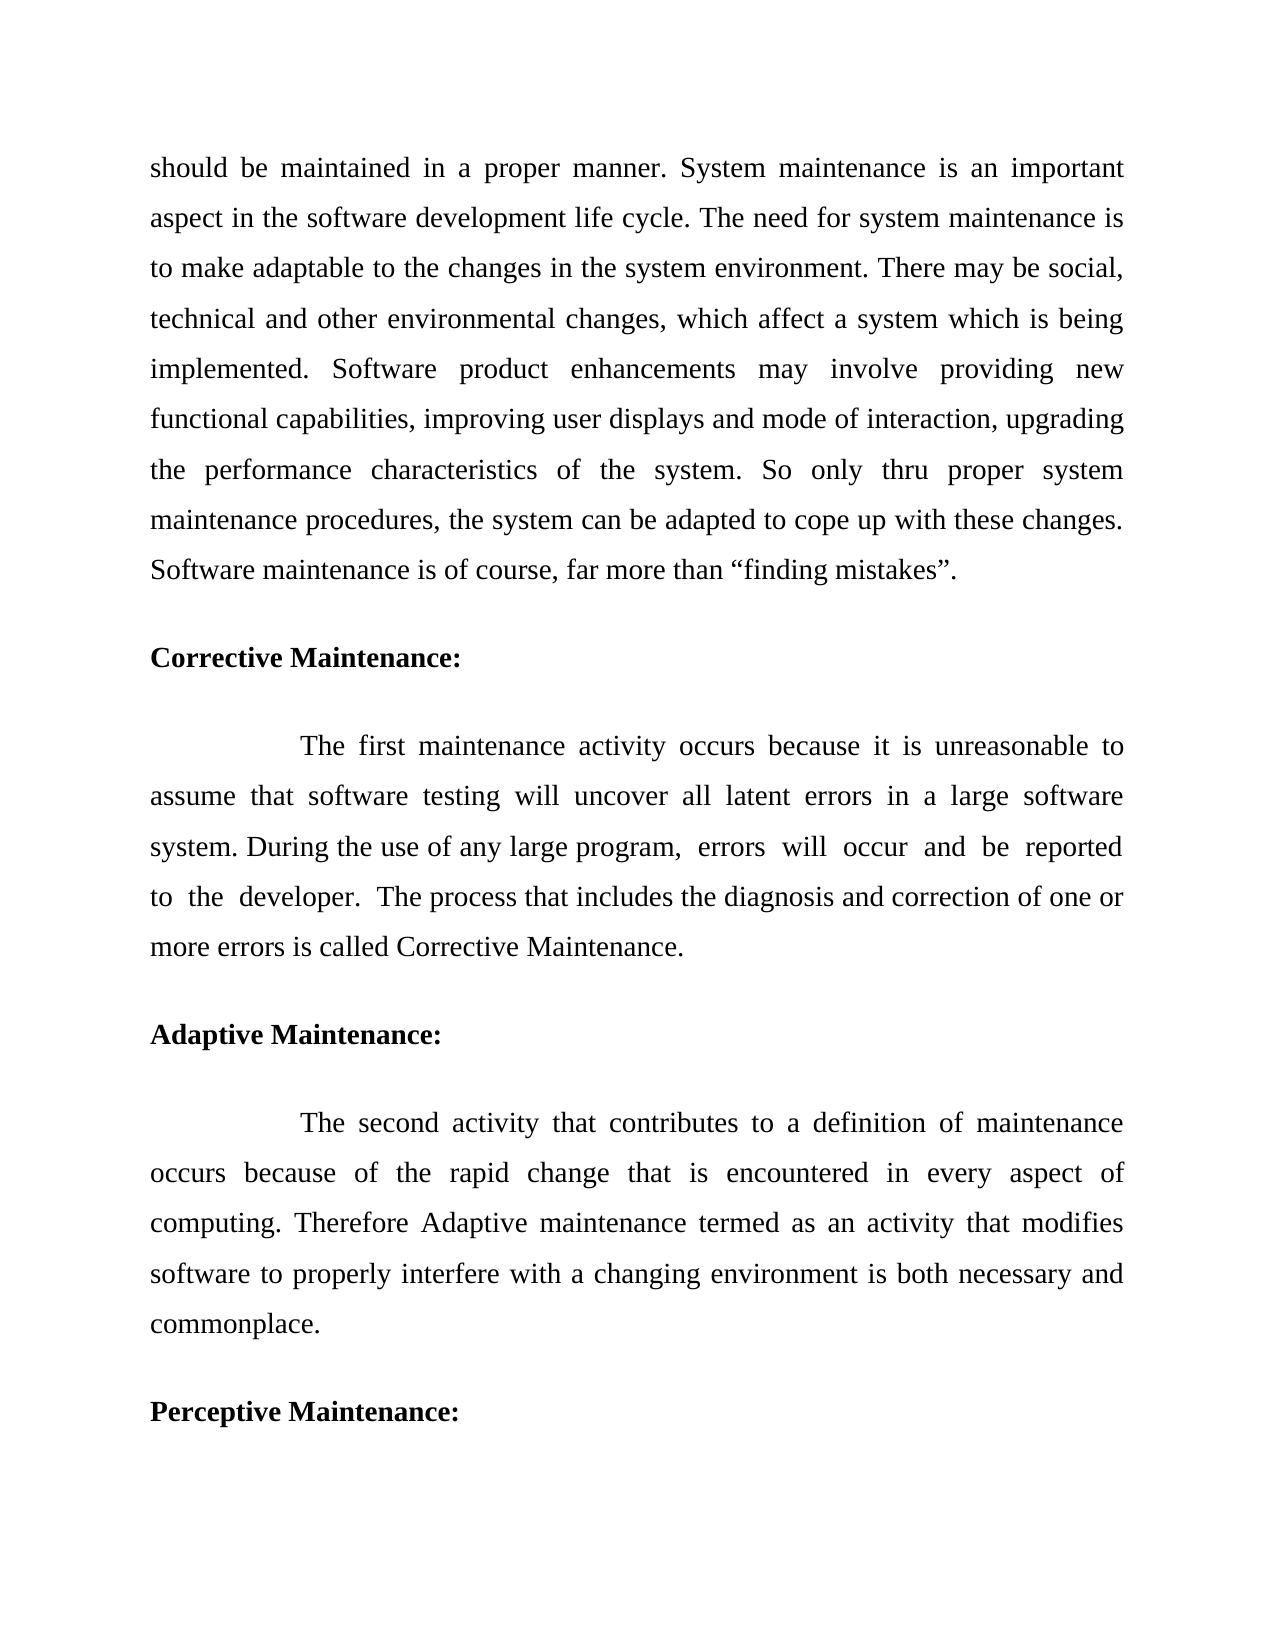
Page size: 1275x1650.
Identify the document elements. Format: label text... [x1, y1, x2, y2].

text The second activity that contributes to a definition of maintenance occurs because of the rapid change that is encountered in every aspect of computing. Therefore Adaptive maintenance termed as an activity that modifies software to properly interfere with a changing environment is both necessary and commonplace. [150, 1105, 1125, 1340]
text Adaptive Maintenance: [150, 1017, 1125, 1051]
text Perceptive Maintenance: [150, 1394, 1125, 1428]
text The first maintenance activity occurs because it is unreasonable to assume that software testing will uncover all latent errors in a large software system. During the use of any large program, errors will occur and be reported to the developer. The process that includes the diagnosis and correction of one or more errors is called Corrective Maintenance. [150, 728, 1125, 963]
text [150, 150, 1125, 586]
text Corrective Maintenance: [150, 640, 1125, 674]
